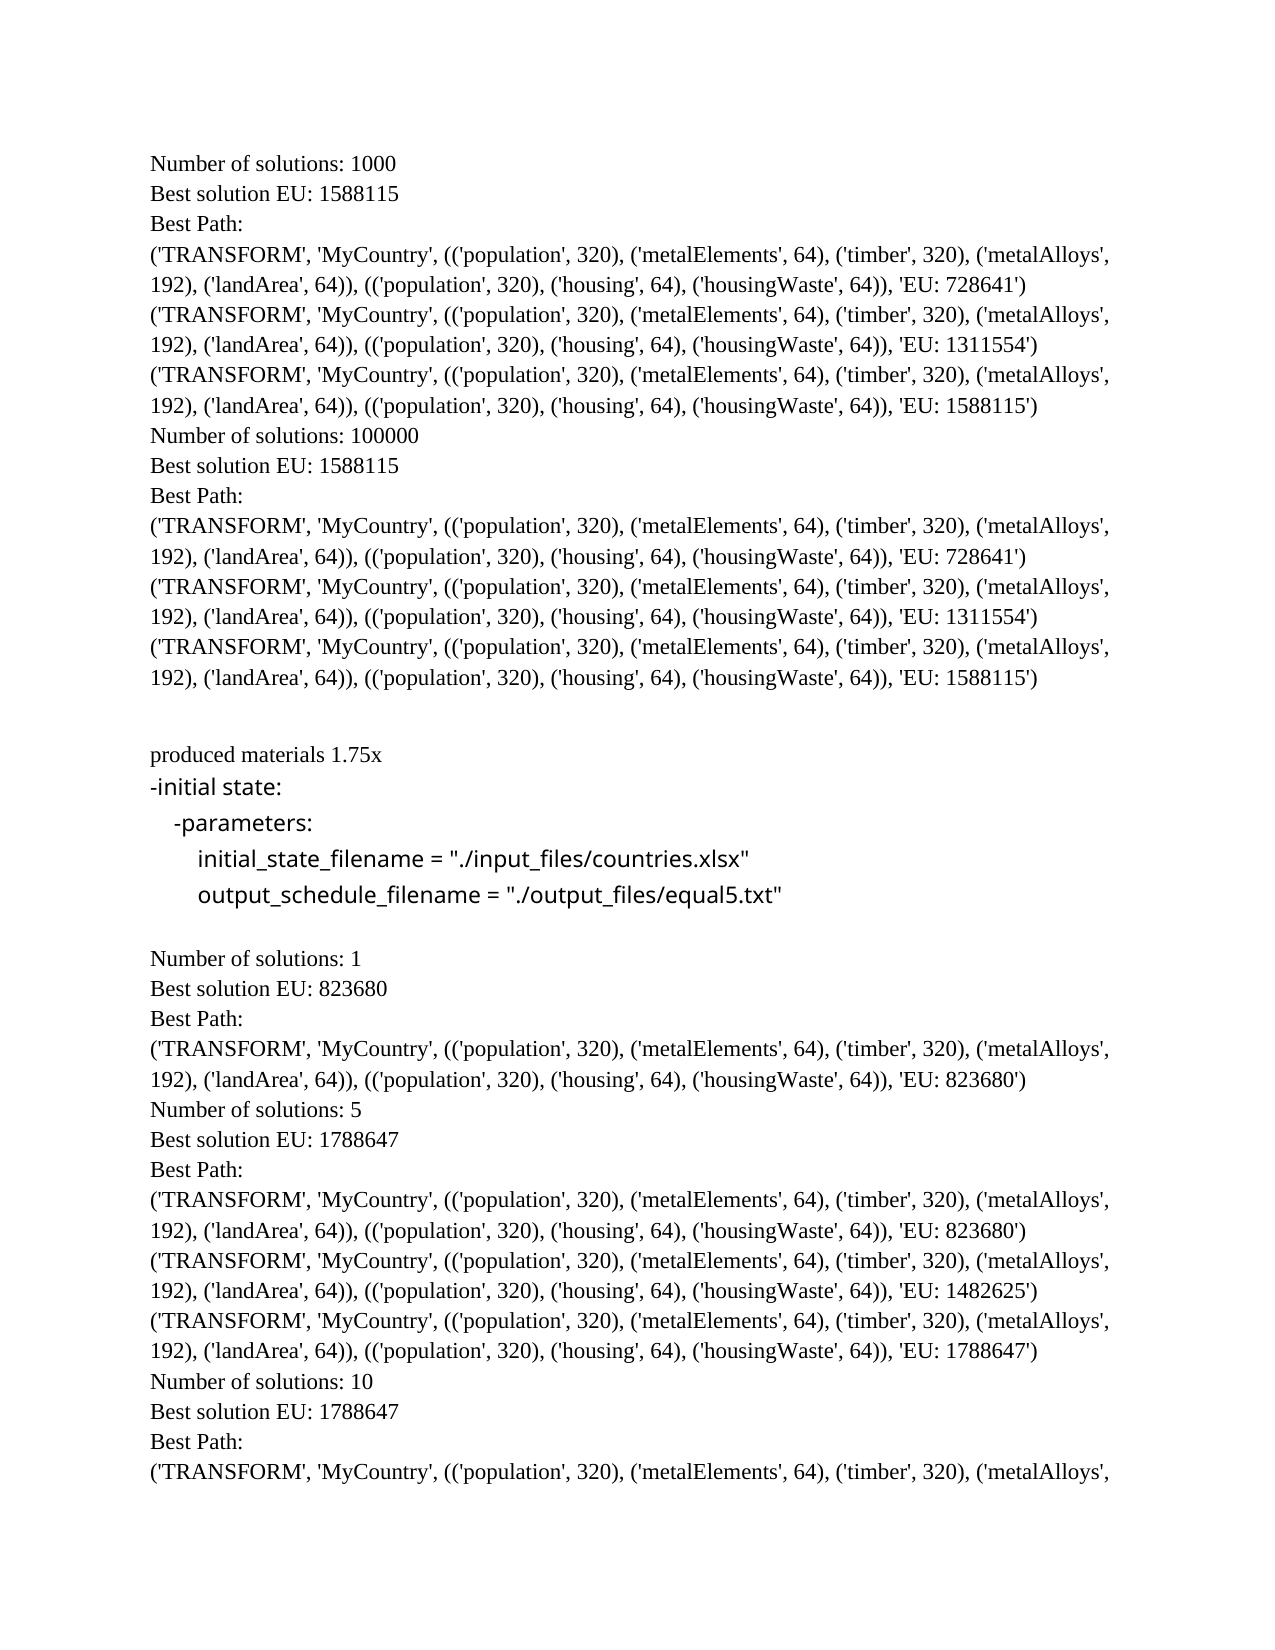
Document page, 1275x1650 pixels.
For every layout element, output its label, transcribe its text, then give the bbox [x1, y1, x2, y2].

text -initial state: [150, 771, 1125, 802]
text produced materials 1.75x [150, 741, 1125, 767]
text output_schedule_filename = "./output_files/equal5.txt" [150, 879, 1125, 910]
text -parameters: [150, 807, 1125, 838]
text initial_state_filename = "./input_files/countries.xlsx" [150, 843, 1125, 874]
